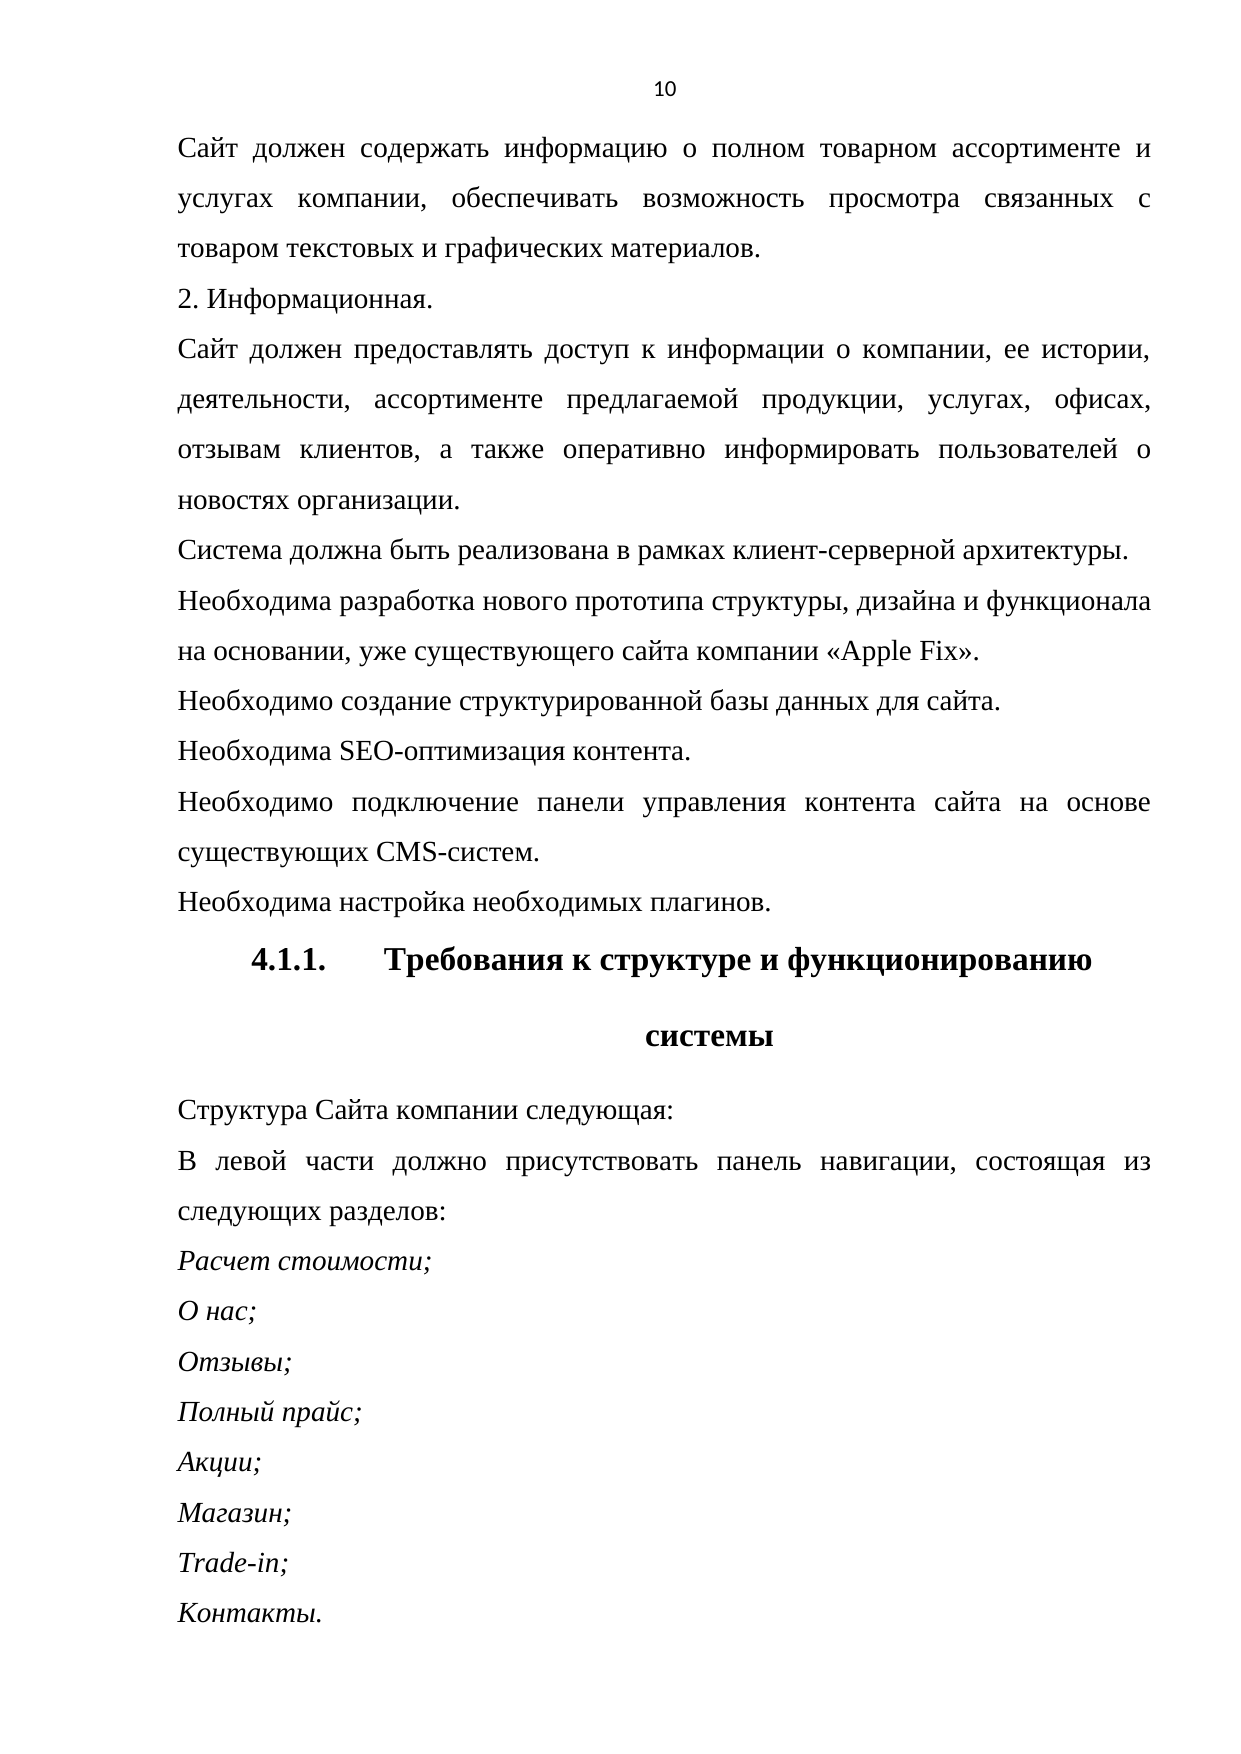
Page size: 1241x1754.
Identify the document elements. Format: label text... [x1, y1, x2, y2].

text Сайт должен предоставлять доступ к информации о компании, ее истории, деятельности, ассортименте предлагаемой продукции, услугах, офисах, отзывам клиентов, а также оперативно информировать пользователей о новостях организации. [177, 331, 1152, 516]
text Структура Сайта компании следующая: [177, 1092, 1152, 1126]
text Полный прайс; [177, 1394, 1152, 1428]
text Контакты. [177, 1595, 1152, 1629]
text Система должна быть реализована в рамках клиент-серверной архитектуры. [177, 532, 1152, 566]
text Сайт должен содержать информацию о полном товарном ассортименте и услугах компании, обеспечивать возможность просмотра связанных с товаром текстовых и графических материалов. [177, 130, 1152, 264]
text Необходимо подключение панели управления контента сайта на основе существующих CMS-систем. [177, 784, 1152, 868]
subtitle Требования к структуре и функционированию системы [192, 939, 1152, 1054]
text О нас; [177, 1293, 1152, 1327]
text Необходимо создание структурированной базы данных для сайта. [177, 683, 1152, 717]
text Отзывы; [177, 1344, 1152, 1377]
text Необходима SEO-оптимизация контента. [177, 733, 1152, 767]
text Расчет стоимости; [177, 1243, 1152, 1277]
text Магазин; [177, 1495, 1152, 1528]
text В левой части должно присутствовать панель навигации, состоящая из следующих разделов: [177, 1143, 1152, 1226]
text Акции; [177, 1444, 1152, 1478]
text Trade-in; [177, 1545, 1152, 1579]
text 2. Информационная. [177, 281, 1152, 314]
text Необходима настройка необходимых плагинов. [177, 884, 1152, 918]
text Необходима разработка нового прототипа структуры, дизайна и функционала на основании, уже существующего сайта компании «Apple Fix». [177, 583, 1152, 666]
